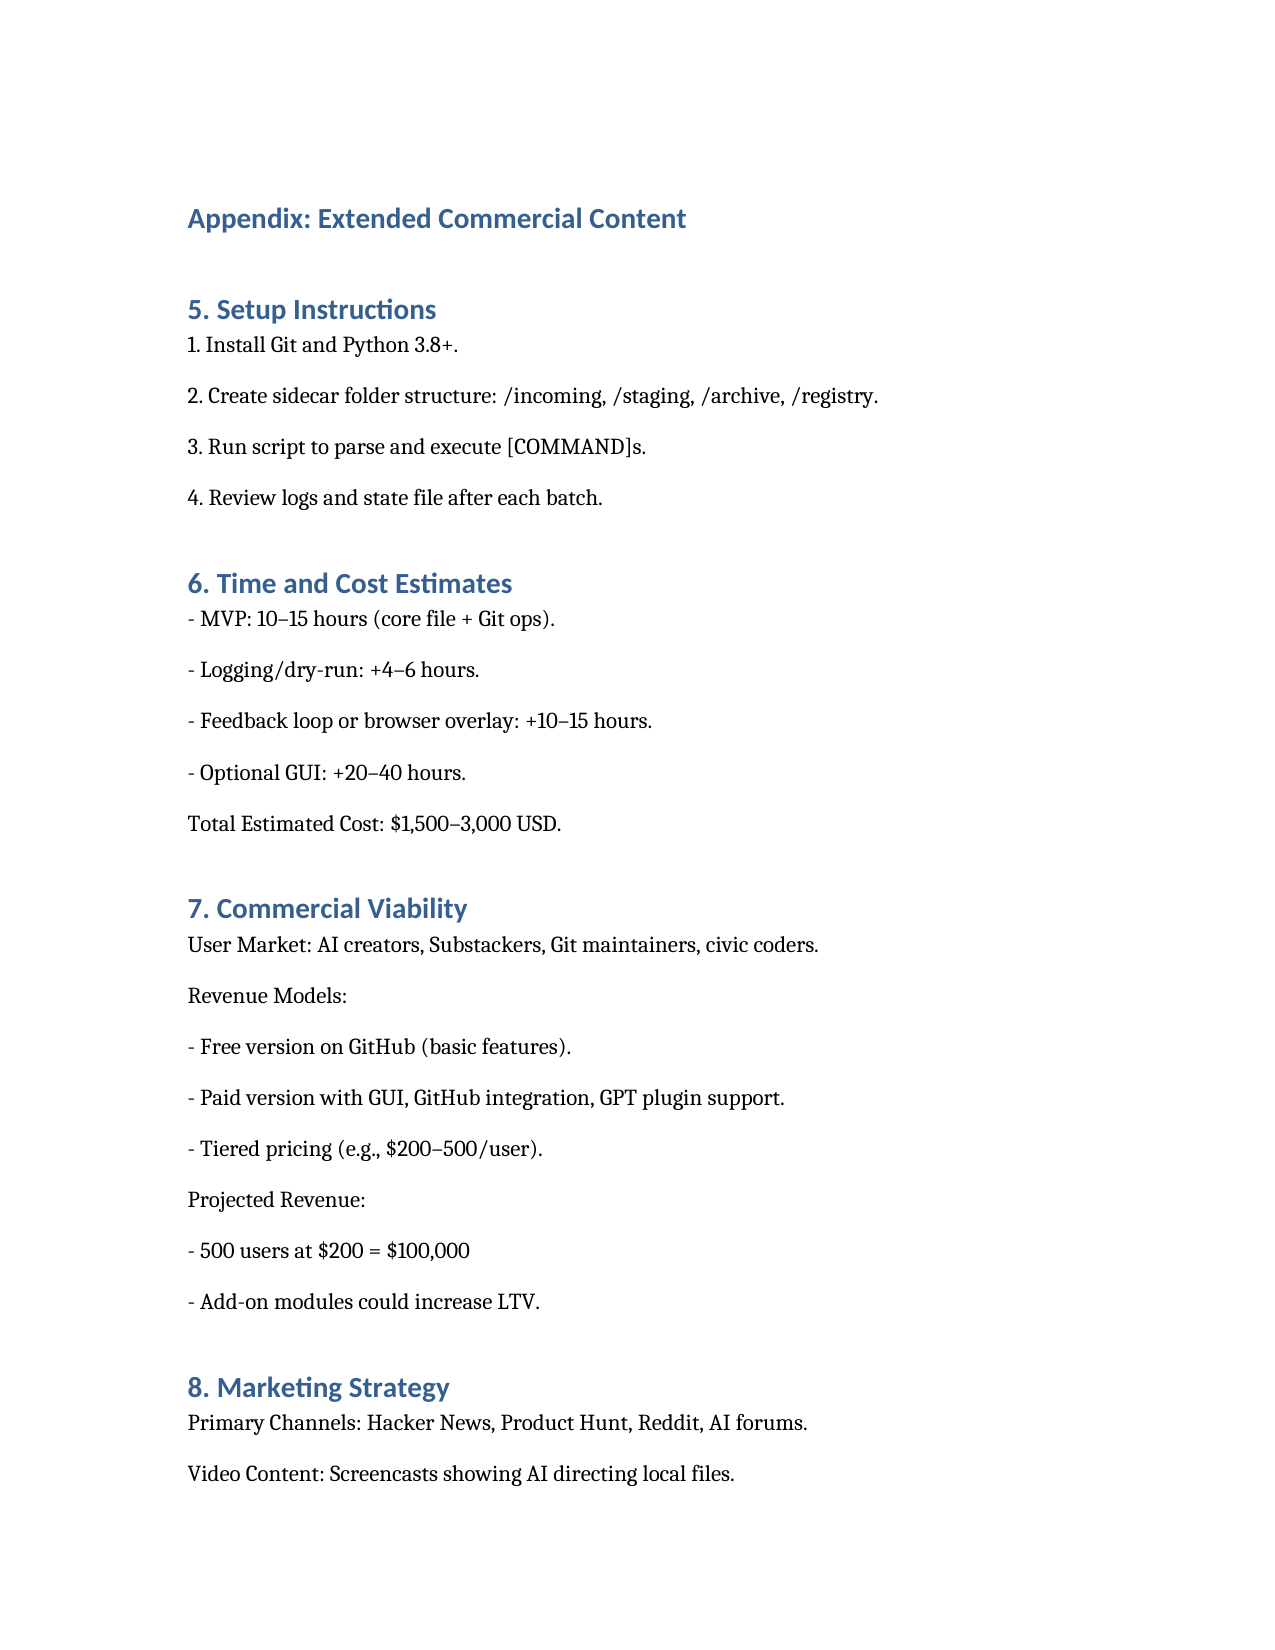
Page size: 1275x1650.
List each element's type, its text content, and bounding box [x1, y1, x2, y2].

text Primary Channels: Hacker News, Product Hunt, Reddit, AI forums. [187, 1410, 1087, 1436]
text 1. Install Git and Python 3.8+. [187, 332, 1087, 358]
text User Market: AI creators, Substackers, Git maintainers, civic coders. [187, 931, 1087, 958]
text Revenue Models: [187, 982, 1087, 1009]
subtitle Appendix: Extended Commercial Content [187, 200, 1087, 236]
text Total Estimated Cost: $1,500–3,000 USD. [187, 810, 1087, 837]
subtitle 5. Setup Instructions [187, 291, 1087, 327]
text - Free version on GitHub (basic features). [187, 1033, 1087, 1060]
text 3. Run script to parse and execute [COMMAND]s. [187, 434, 1087, 460]
text 4. Review logs and state file after each batch. [187, 485, 1087, 511]
text Projected Revenue: [187, 1187, 1087, 1213]
text - MVP: 10–15 hours (core file + Git ops). [187, 606, 1087, 632]
subtitle 7. Commercial Viability [187, 891, 1087, 926]
text - Optional GUI: +20–40 hours. [187, 759, 1087, 786]
text - Feedback loop or browser overlay: +10–15 hours. [187, 708, 1087, 734]
text 2. Create sidecar folder structure: /incoming, /staging, /archive, /registry. [187, 383, 1087, 409]
text Video Content: Screencasts showing AI directing local files. [187, 1461, 1087, 1487]
text - 500 users at $200 = $100,000 [187, 1238, 1087, 1264]
text - Paid version with GUI, GitHub integration, GPT plugin support. [187, 1084, 1087, 1111]
subtitle 6. Time and Cost Estimates [187, 565, 1087, 601]
text - Add-on modules could increase LTV. [187, 1289, 1087, 1315]
subtitle 8. Marketing Strategy [187, 1369, 1087, 1404]
text - Tiered pricing (e.g., $200–500/user). [187, 1136, 1087, 1162]
text - Logging/dry-run: +4–6 hours. [187, 657, 1087, 683]
